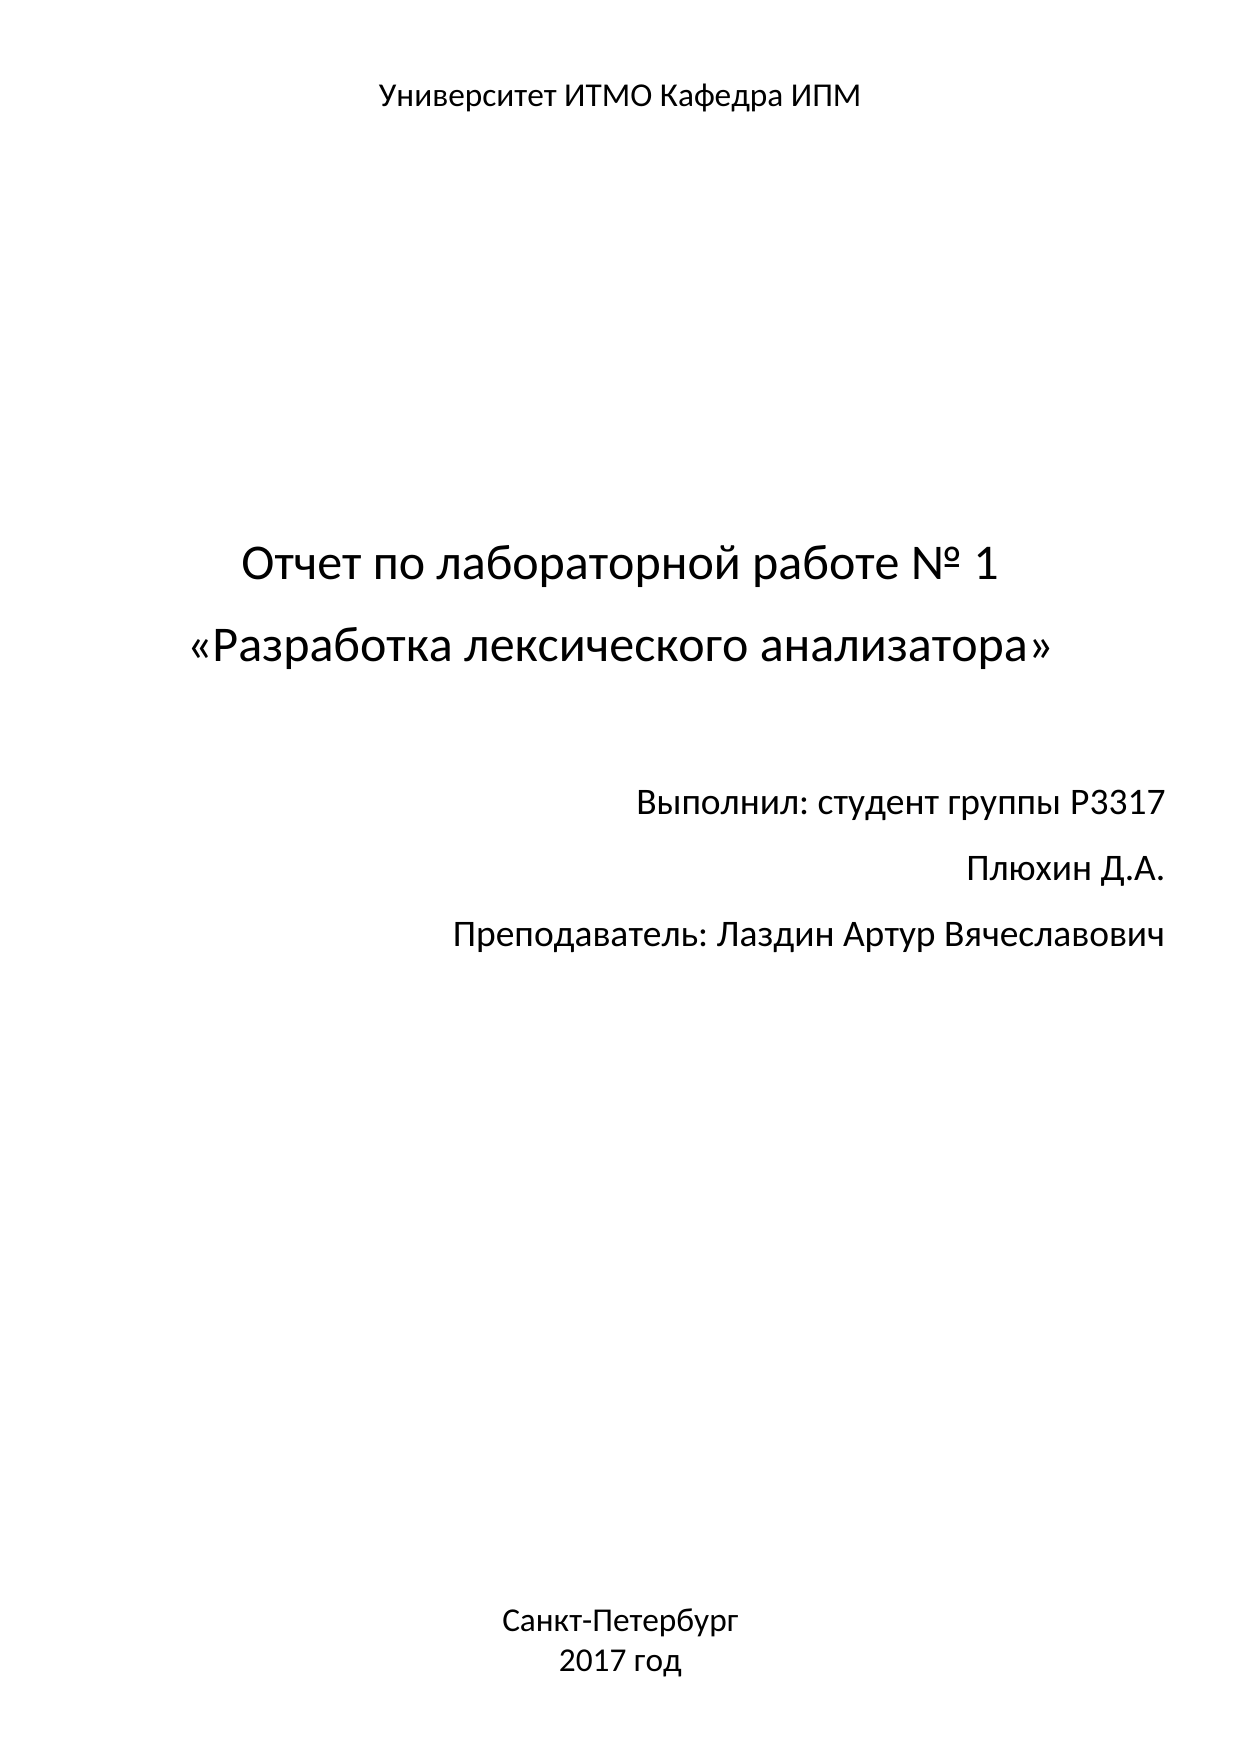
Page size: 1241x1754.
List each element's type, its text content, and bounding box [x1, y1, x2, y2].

text Преподаватель: Лаздин Артур Вячеславович [75, 910, 1165, 956]
text Отчет по лабораторной работе № 1 [75, 531, 1165, 592]
text «Разработка лексического анализатора» [75, 613, 1165, 674]
text Плюхин Д.А. [75, 844, 1165, 890]
text Выполнил: студент группы P3317 [75, 778, 1165, 824]
